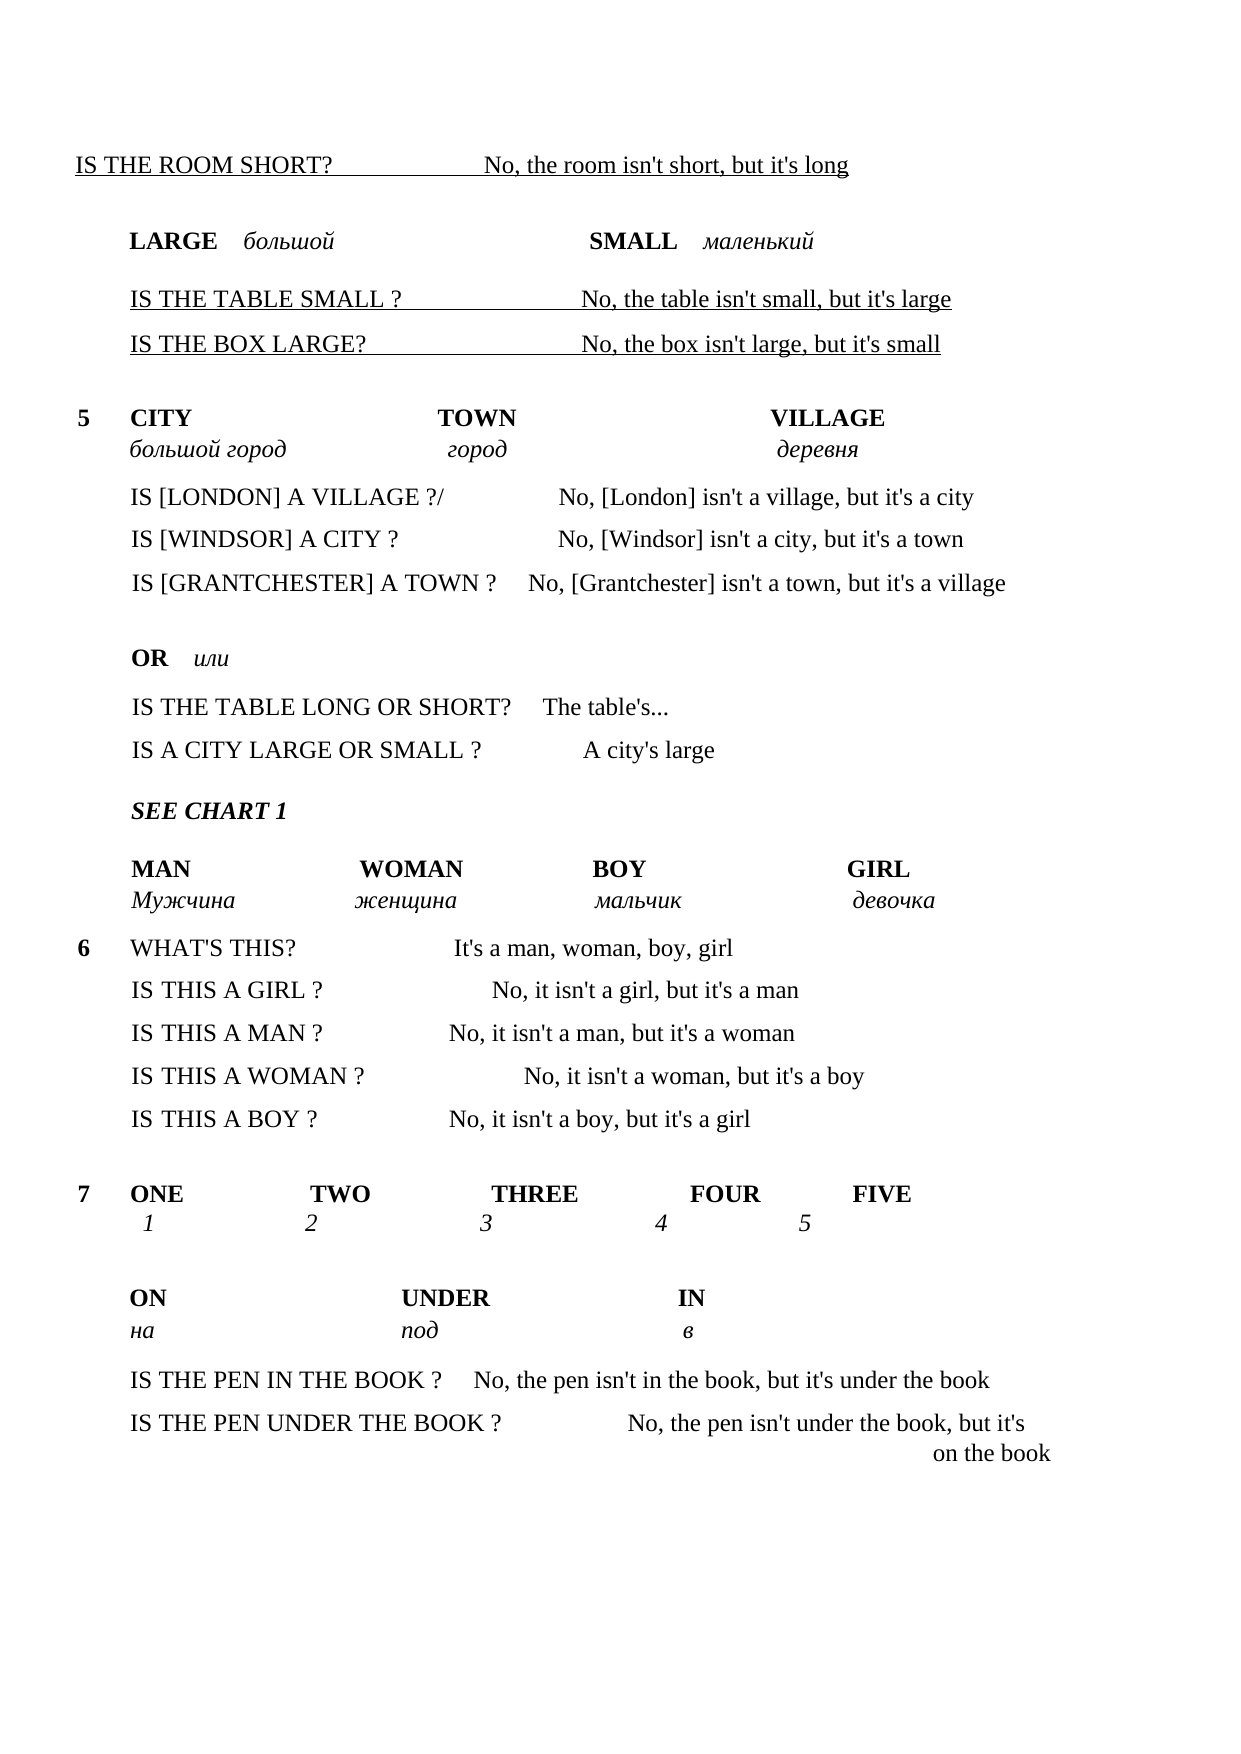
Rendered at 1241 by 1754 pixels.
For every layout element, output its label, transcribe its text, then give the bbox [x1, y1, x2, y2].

text IS THIS A BOY ? No, it isn't a boy, but it's a girl [131, 1093, 1051, 1136]
text SEE CHART 1 [131, 796, 1051, 824]
text MAN WOMAN BOY GIRL [131, 854, 1051, 883]
text большой город город деревня [129, 434, 1051, 462]
text на под в [130, 1315, 1051, 1344]
text IS THE PEN IN THE BOOK ? No, the pen isn't in the book, but it's under the book [130, 1365, 1051, 1394]
text IS [] A CITY ? No, [] isn't a city, but it's a town [131, 514, 1051, 556]
text IS THE ROOM SHORT? No, the room isn't short, but it's long [75, 150, 951, 179]
text IS [] A VILLAGE ?/ No, [] isn't a village, but it's a city [130, 471, 1051, 514]
text Мужчина женщина мальчик девочка [131, 885, 1051, 913]
text LARGE большой SMALL маленький [129, 226, 1051, 254]
text on the book [77, 1438, 1051, 1467]
text OR или [131, 643, 1051, 672]
text IS THE BOX LARGE? No, the box isn't large, but it's small [130, 329, 1051, 357]
text IS THIS A MAN ? No, it isn't a man, but it's a woman [131, 1007, 1051, 1049]
text 6 WHAT'S THIS? It's a man, woman, boy, girl [77, 922, 1051, 964]
text IS THE PEN UNDER THE BOOK ? No, the pen isn't under the book, but it's [130, 1408, 1051, 1437]
text 7 ONE TWO THREE FOUR FIVE 1 2 3 4 5 [77, 1179, 1051, 1237]
text IS THE TABLE SMALL ? No, the table isn't small, but it's large [130, 284, 1051, 313]
text IS [GRANTCHESTER] A TOWN ? No, [Grantchester] isn't a town, but it's a village [132, 557, 1051, 599]
text IS THE TABLE LONG OR SHORT? The table's... IS A CITY LARGE OR SMALL ? A city's large [132, 681, 763, 767]
text 5 CITY TOWN VILLAGE [77, 403, 1051, 432]
text IS THIS A GIRL ? No, it isn't a girl, but it's a man [131, 964, 1051, 1007]
text IS THIS A WOMAN ? No, it isn't a woman, but it's a boy [131, 1051, 1051, 1093]
text ON UNDER IN [129, 1283, 1051, 1312]
